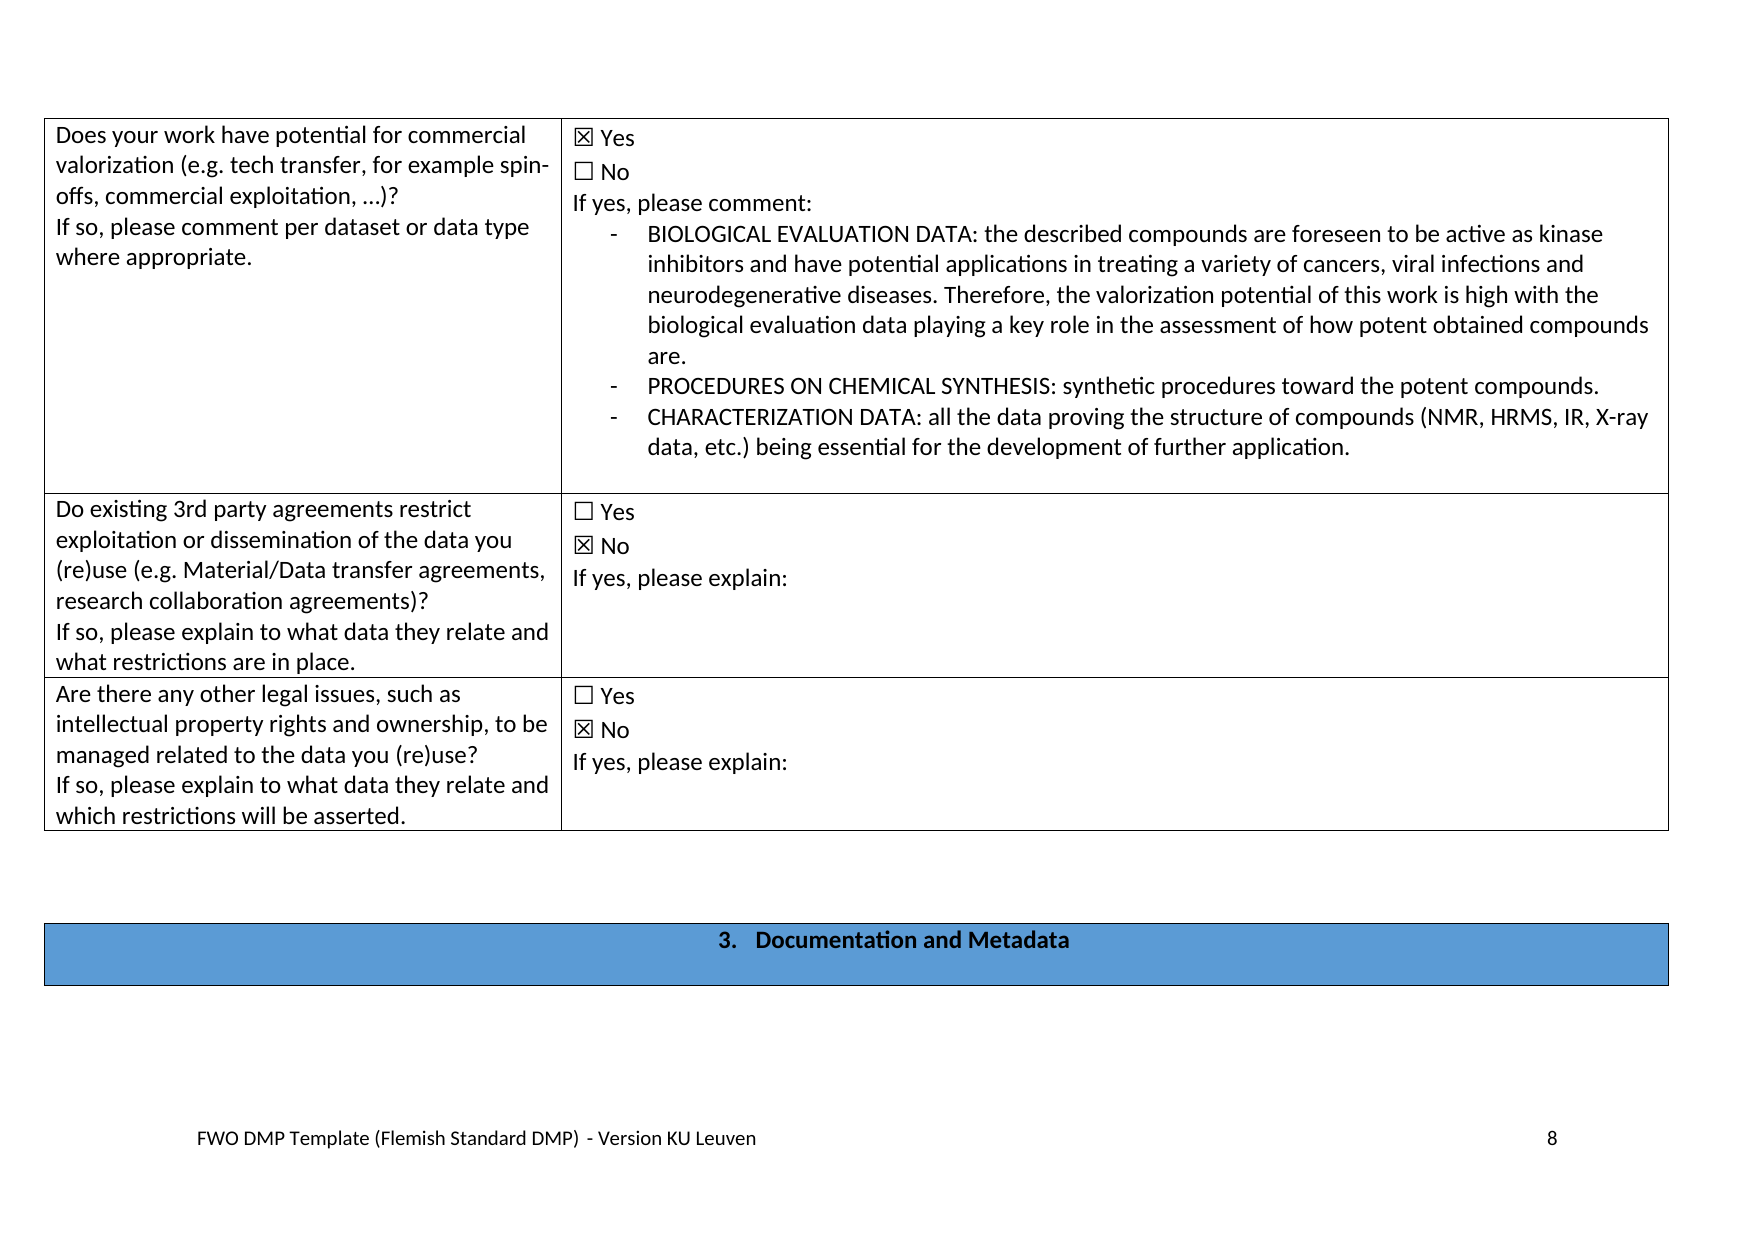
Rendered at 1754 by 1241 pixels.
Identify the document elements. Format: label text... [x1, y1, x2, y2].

table_header Documentation and Metadata [45, 924, 1668, 985]
table_cell Yes No If yes, please explain: [562, 494, 1668, 677]
table_cell Are there any other legal issues, such as intellectual property rights and ownership, to be managed related to the data you (re)use? If so, please explain to what data they relate and which restrictions will be asserted. [45, 678, 561, 830]
table_cell Yes No If yes, please comment: BIOLOGICAL EVALUATION DATA: the described compounds are foreseen to be active as kinase inhibitors and have potential applications in treating a variety of cancers, viral infections and neurodegenerative diseases. Therefore, the valorization potential of this work is high with the biological evaluation data playing a key role in the assessment of how potent obtained compounds are. PROCEDURES ON CHEMICAL SYNTHESIS: synthetic procedures toward the potent compounds. CHARACTERIZATION DATA: all the data proving the structure of compounds (NMR, HRMS, IR, X-ray data, etc.) being essential for the development of further application. [562, 119, 1668, 492]
table_cell Do existing 3rd party agreements restrict exploitation or dissemination of the data you (re)use (e.g. Material/Data transfer agreements, research collaboration agreements)? If so, please explain to what data they relate and what restrictions are in place. [45, 494, 561, 677]
table_cell Yes No If yes, please explain: [562, 678, 1668, 830]
table_cell Does your work have potential for commercial valorization (e.g. tech transfer, for example spin-offs, commercial exploitation, …)? If so, please comment per dataset or data type where appropriate. [45, 119, 561, 492]
